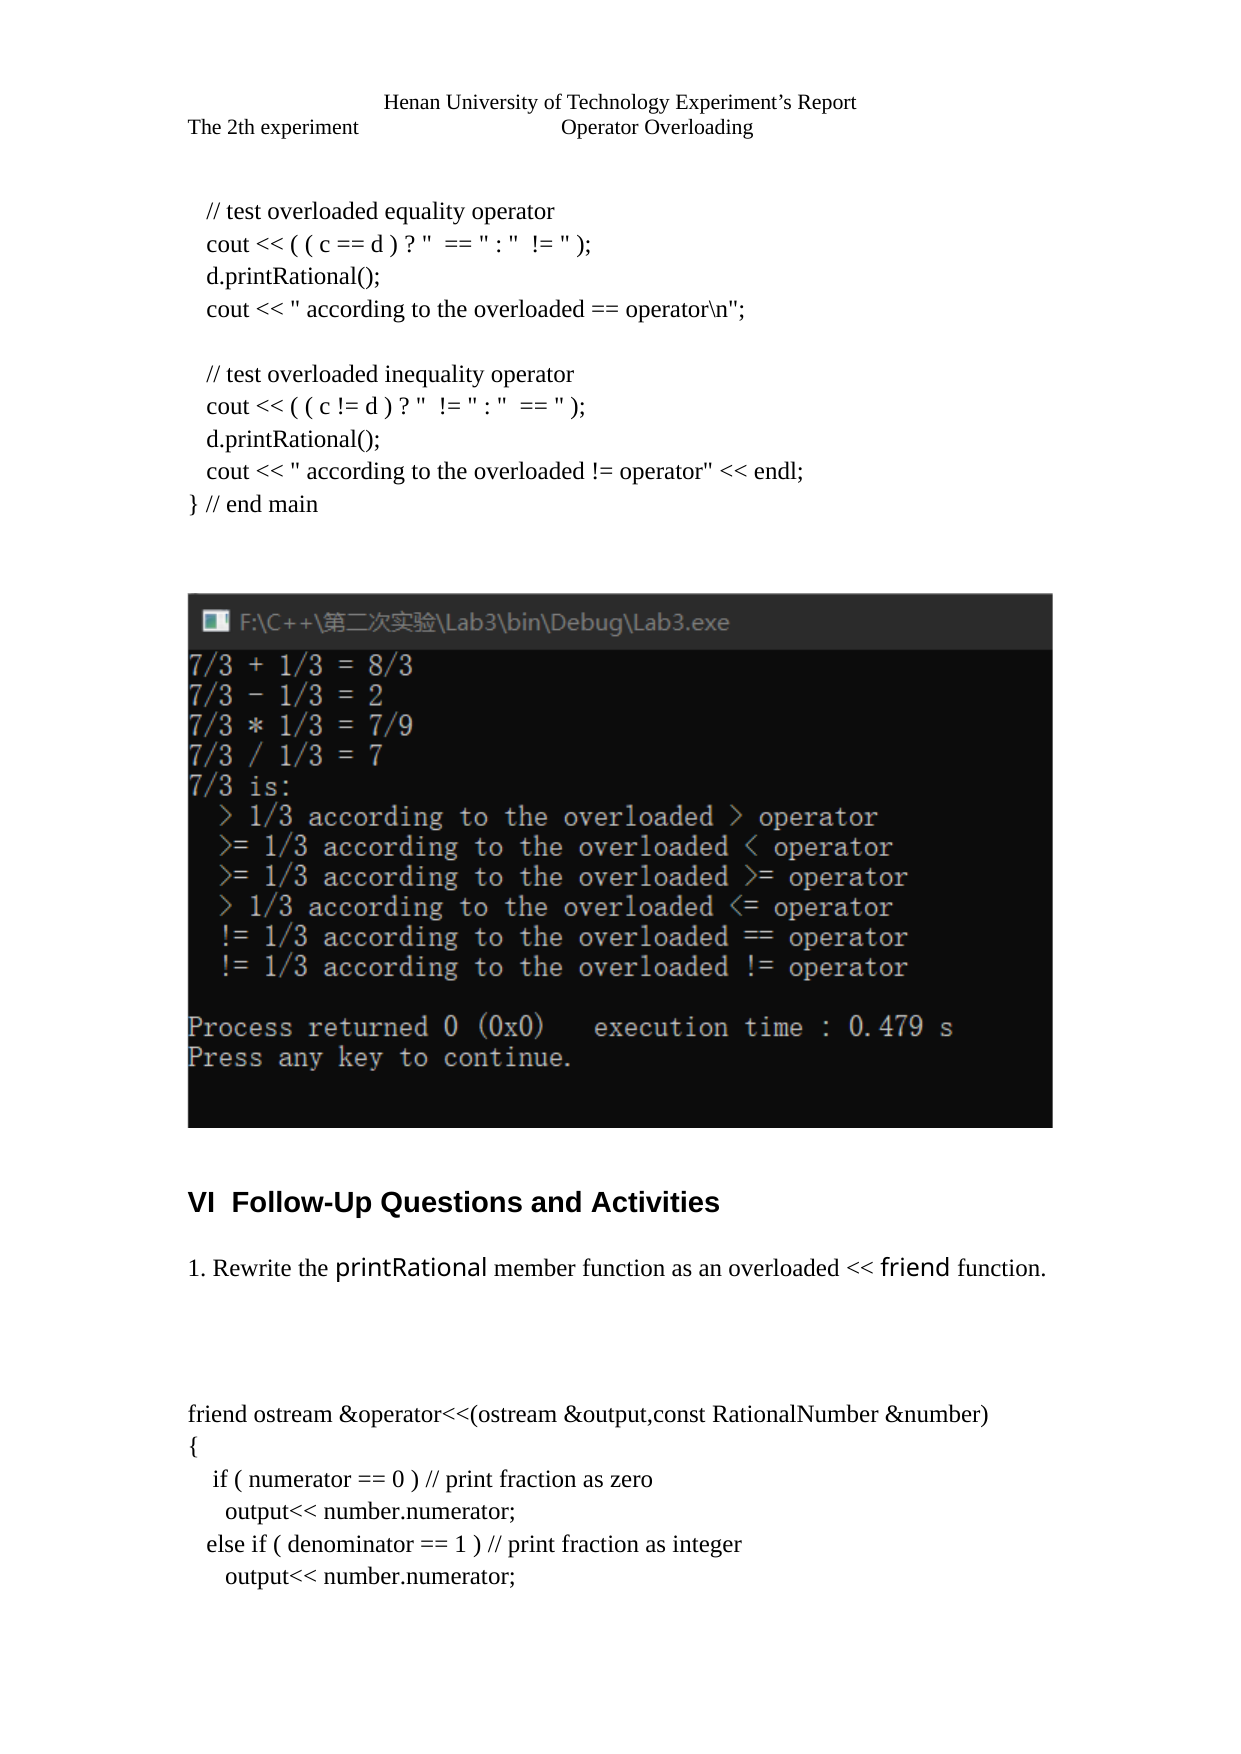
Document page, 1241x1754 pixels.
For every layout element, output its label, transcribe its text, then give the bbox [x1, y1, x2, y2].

text d.printRational(); [187, 259, 1053, 292]
text 1. Rewrite the printRational member function as an overloaded << friend function. [187, 1234, 1053, 1299]
text cout << ( ( c != d ) ? " != " : " == " ); [187, 389, 1053, 422]
text friend ostream &operator<<(ostream &output,const RationalNumber &number) [187, 1397, 1053, 1429]
text cout << " according to the overloaded != operator" << endl; [187, 454, 1053, 487]
text { [187, 1429, 1053, 1462]
text output<< number.numerator; [187, 1559, 1053, 1592]
text // test overloaded equality operator [187, 194, 1053, 227]
text cout << " according to the overloaded == operator\n"; [187, 292, 1053, 324]
text if ( numerator == 0 ) // print fraction as zero [187, 1462, 1053, 1494]
text else if ( denominator == 1 ) // print fraction as integer [187, 1527, 1053, 1559]
text d.printRational(); [187, 422, 1053, 454]
text output<< number.numerator; [187, 1494, 1053, 1527]
text cout << ( ( c == d ) ? " == " : " != " ); [187, 227, 1053, 259]
text } // end main [187, 487, 1053, 519]
picture [187, 593, 1053, 1128]
text // test overloaded inequality operator [187, 357, 1053, 389]
text VI Follow-Up Questions and Activities [187, 1169, 1053, 1234]
